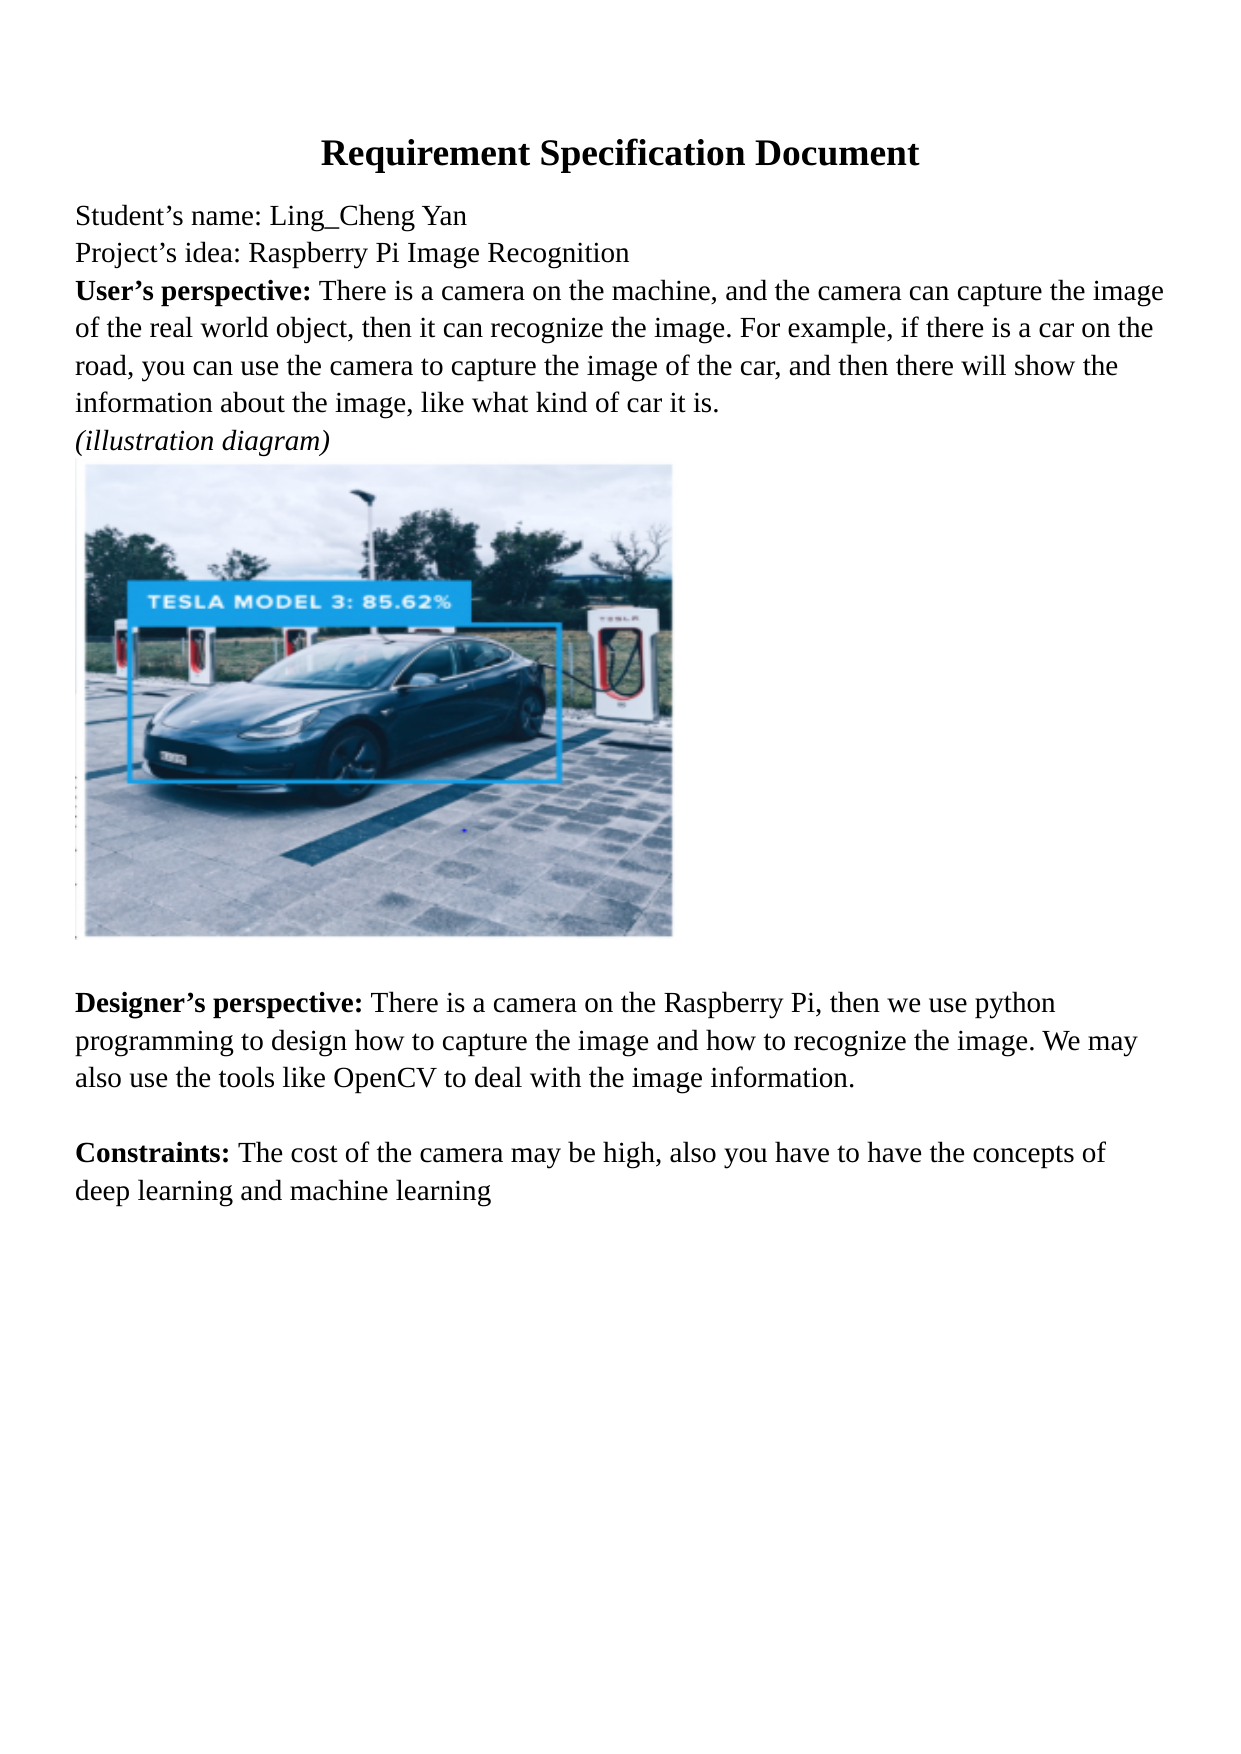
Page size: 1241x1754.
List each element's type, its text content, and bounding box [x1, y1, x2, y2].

text Designer’s perspective: There is a camera on the Raspberry Pi, then we use python programming to design how to capture the image and how to recognize the image. We may also use the tools like OpenCV to deal with the image information. [75, 983, 1165, 1096]
text Project’s idea: Raspberry Pi Image Recognition [75, 233, 1165, 271]
text Student’s name: Ling_Cheng Yan [75, 196, 1165, 233]
text (illustration diagram) [75, 421, 1165, 458]
picture [75, 458, 679, 940]
text Constraints: The cost of the camera may be high, also you have to have the concepts of deep learning and machine learning [75, 1133, 1165, 1208]
text User’s perspective: There is a camera on the machine, and the camera can capture the image of the real world object, then it can recognize the image. For example, if there is a car on the road, you can use the camera to capture the image of the car, and then there will show the information about the image, like what kind of car it is. [75, 271, 1165, 421]
title Requirement Specification Document [75, 114, 1165, 189]
